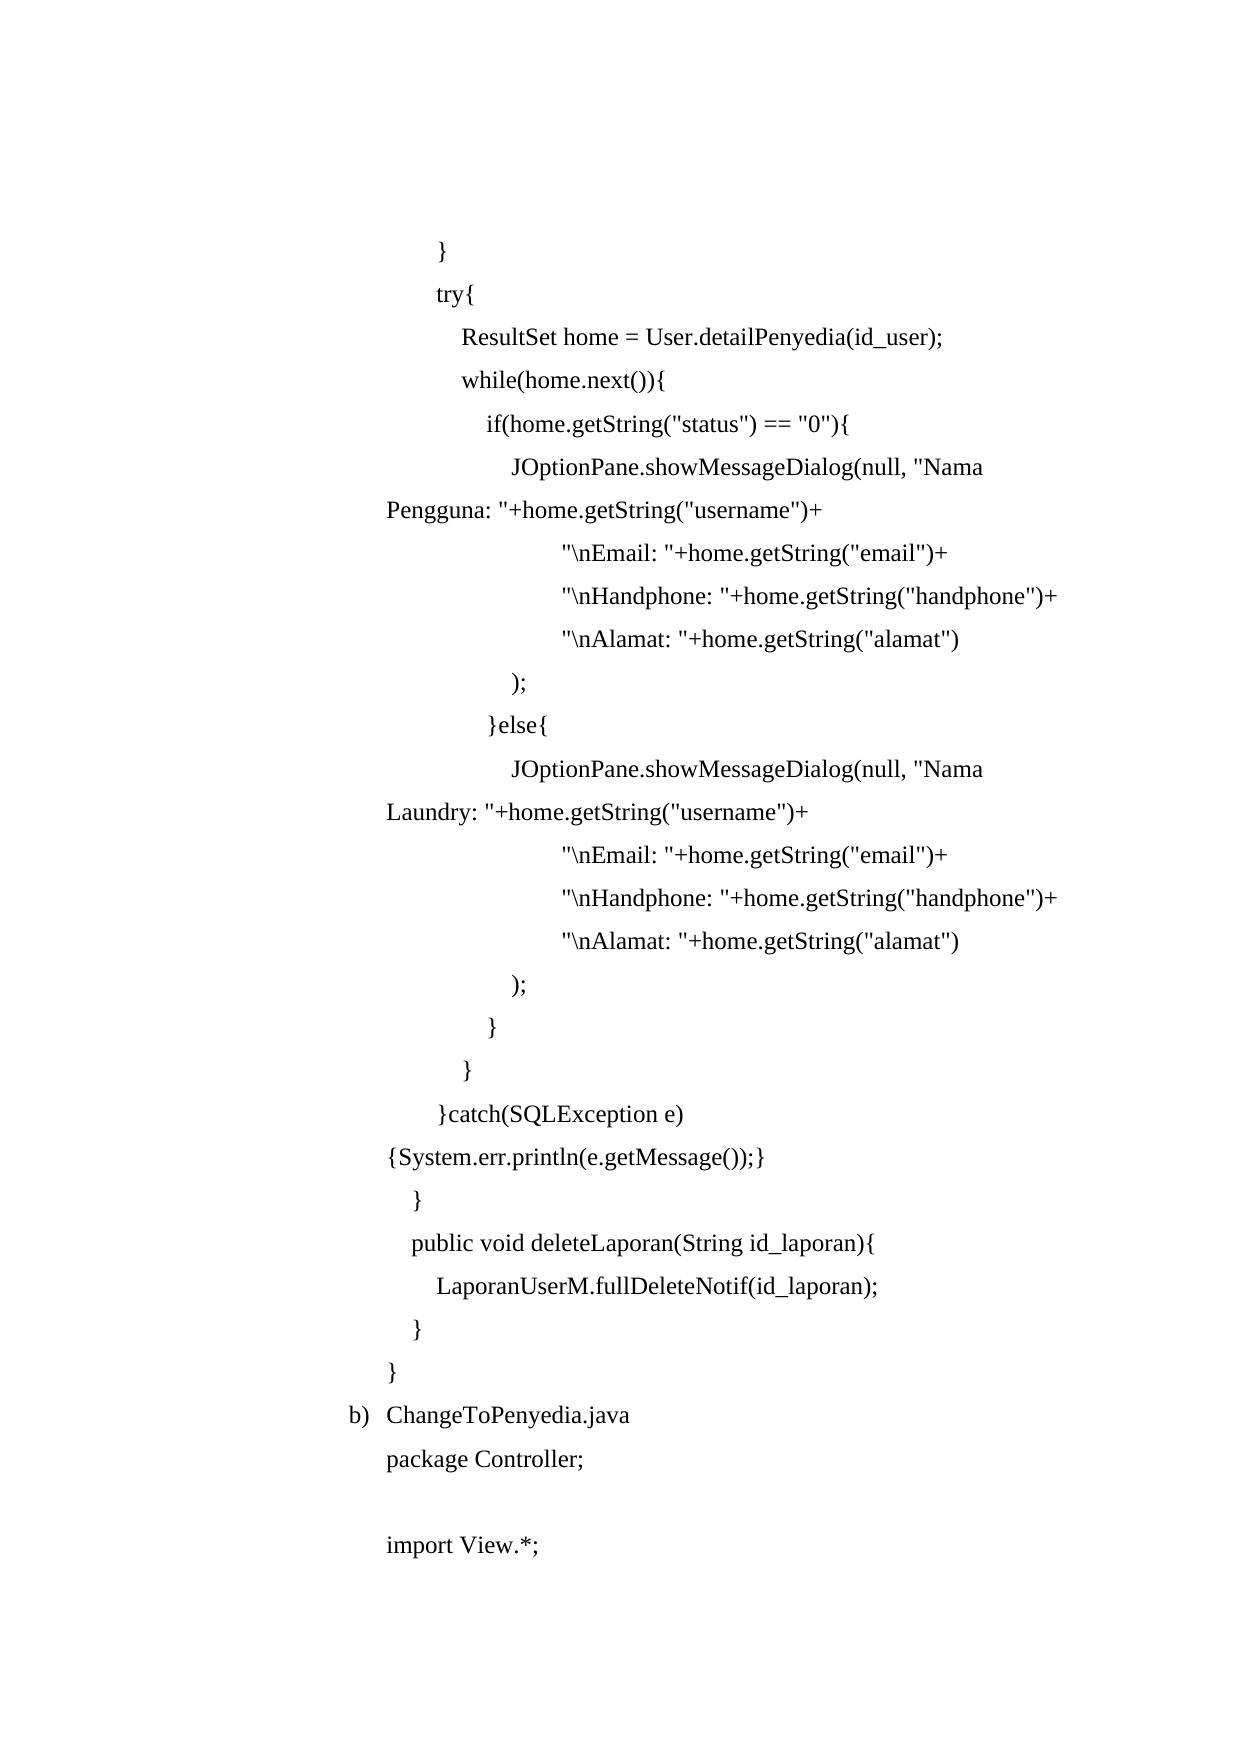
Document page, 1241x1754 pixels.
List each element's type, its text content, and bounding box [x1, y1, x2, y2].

list ResultSet home = User.detailPenyedia(id_user); [386, 322, 1063, 351]
list LaporanUserM.fullDeleteNotif(id_laporan); [386, 1271, 1063, 1300]
list try{ [386, 279, 1063, 308]
list "\nAlamat: "+home.getString("alamat") [386, 926, 1063, 955]
list "\nHandphone: "+home.getString("handphone")+ [386, 581, 1063, 610]
list "\nAlamat: "+home.getString("alamat") [386, 624, 1063, 653]
list ChangeToPenyedia.java [349, 1401, 1063, 1429]
list package Controller; [386, 1444, 1063, 1472]
list } [386, 1185, 1063, 1214]
list JOptionPane.showMessageDialog(null, "Nama Pengguna: "+home.getString("username")+ [386, 452, 1063, 524]
list if(home.getString("status") == "0"){ [386, 409, 1063, 437]
list } [386, 1314, 1063, 1343]
list ); [386, 969, 1063, 998]
list JOptionPane.showMessageDialog(null, "Nama Laundry: "+home.getString("username")+ [386, 754, 1063, 826]
list } [386, 1012, 1063, 1041]
list import View.*; [386, 1530, 1063, 1559]
list } [386, 1056, 1063, 1084]
list ); [386, 667, 1063, 696]
list "\nEmail: "+home.getString("email")+ [386, 538, 1063, 567]
list while(home.next()){ [386, 366, 1063, 394]
list } [386, 236, 1063, 265]
list }catch(SQLException e){System.err.println(e.getMessage());} [386, 1099, 1063, 1171]
list }else{ [386, 711, 1063, 739]
list "\nEmail: "+home.getString("email")+ [386, 840, 1063, 869]
list public void deleteLaporan(String id_laporan){ [386, 1228, 1063, 1257]
list "\nHandphone: "+home.getString("handphone")+ [386, 883, 1063, 912]
list } [386, 1357, 1063, 1386]
